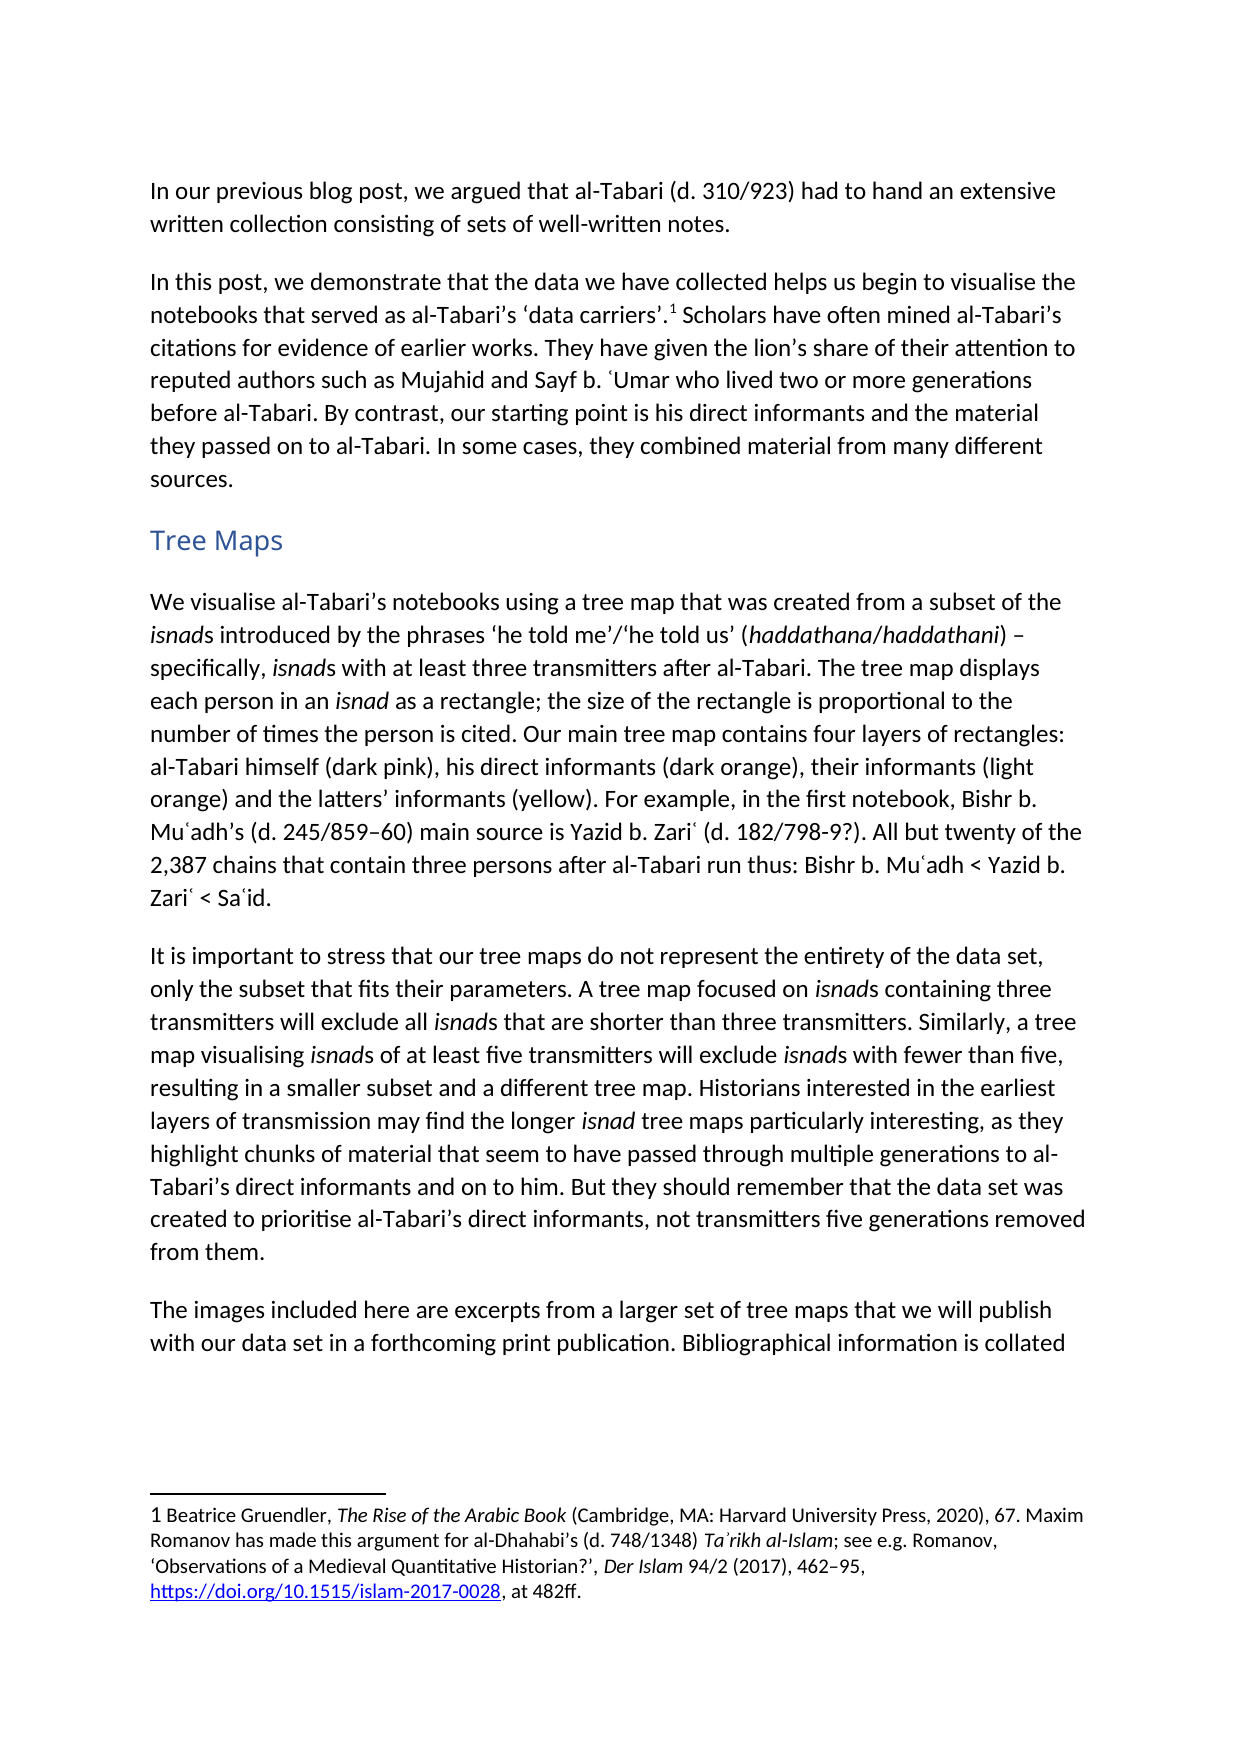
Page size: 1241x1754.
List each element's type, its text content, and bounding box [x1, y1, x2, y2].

text In this post, we demonstrate that the data we have collected helps us begin to visualise the notebooks that served as al-Tabari’s ‘data carriers’. Scholars have often mined al-Tabari’s citations for evidence of earlier works. They have given the lion’s share of their attention to reputed authors such as Mujahid and Sayf b. ʿUmar who lived two or more generations before al-Tabari. By contrast, our starting point is his direct informants and the material they passed on to al-Tabari. In some cases, they combined material from many different sources. [150, 266, 1090, 494]
text We visualise al-Tabari’s notebooks using a tree map that was created from a subset of the isnads introduced by the phrases ‘he told me’/‘he told us’ (haddathana/haddathani) – specifically, isnads with at least three transmitters after al-Tabari. The tree map displays each person in an isnad as a rectangle; the size of the rectangle is proportional to the number of times the person is cited. Our main tree map contains four layers of rectangles: al-Tabari himself (dark pink), his direct informants (dark orange), their informants (light orange) and the latters’ informants (yellow). For example, in the first notebook, Bishr b. Muʿadh’s (d. 245/859–60) main source is Yazid b. Zariʿ (d. 182/798-9?). All but twenty of the 2,387 chains that contain three persons after al-Tabari run thus: Bishr b. Muʿadh < Yazid b. Zariʿ < Saʿid. [150, 586, 1090, 913]
text In our previous blog post, we argued that al-Tabari (d. 310/923) had to hand an extensive written collection consisting of sets of well-written notes. [150, 175, 1090, 238]
subtitle Tree Maps [150, 521, 1090, 558]
text It is important to stress that our tree maps do not represent the entirety of the data set, only the subset that fits their parameters. A tree map focused on isnads containing three transmitters will exclude all isnads that are shorter than three transmitters. Similarly, a tree map visualising isnads of at least five transmitters will exclude isnads with fewer than five, resulting in a smaller subset and a different tree map. Historians interested in the earliest layers of transmission may find the longer isnad tree maps particularly interesting, as they highlight chunks of material that seem to have passed through multiple generations to al-Tabari’s direct informants and on to him. But they should remember that the data set was created to prioritise al-Tabari’s direct informants, not transmitters five generations removed from them. [150, 940, 1090, 1267]
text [150, 1294, 1090, 1391]
